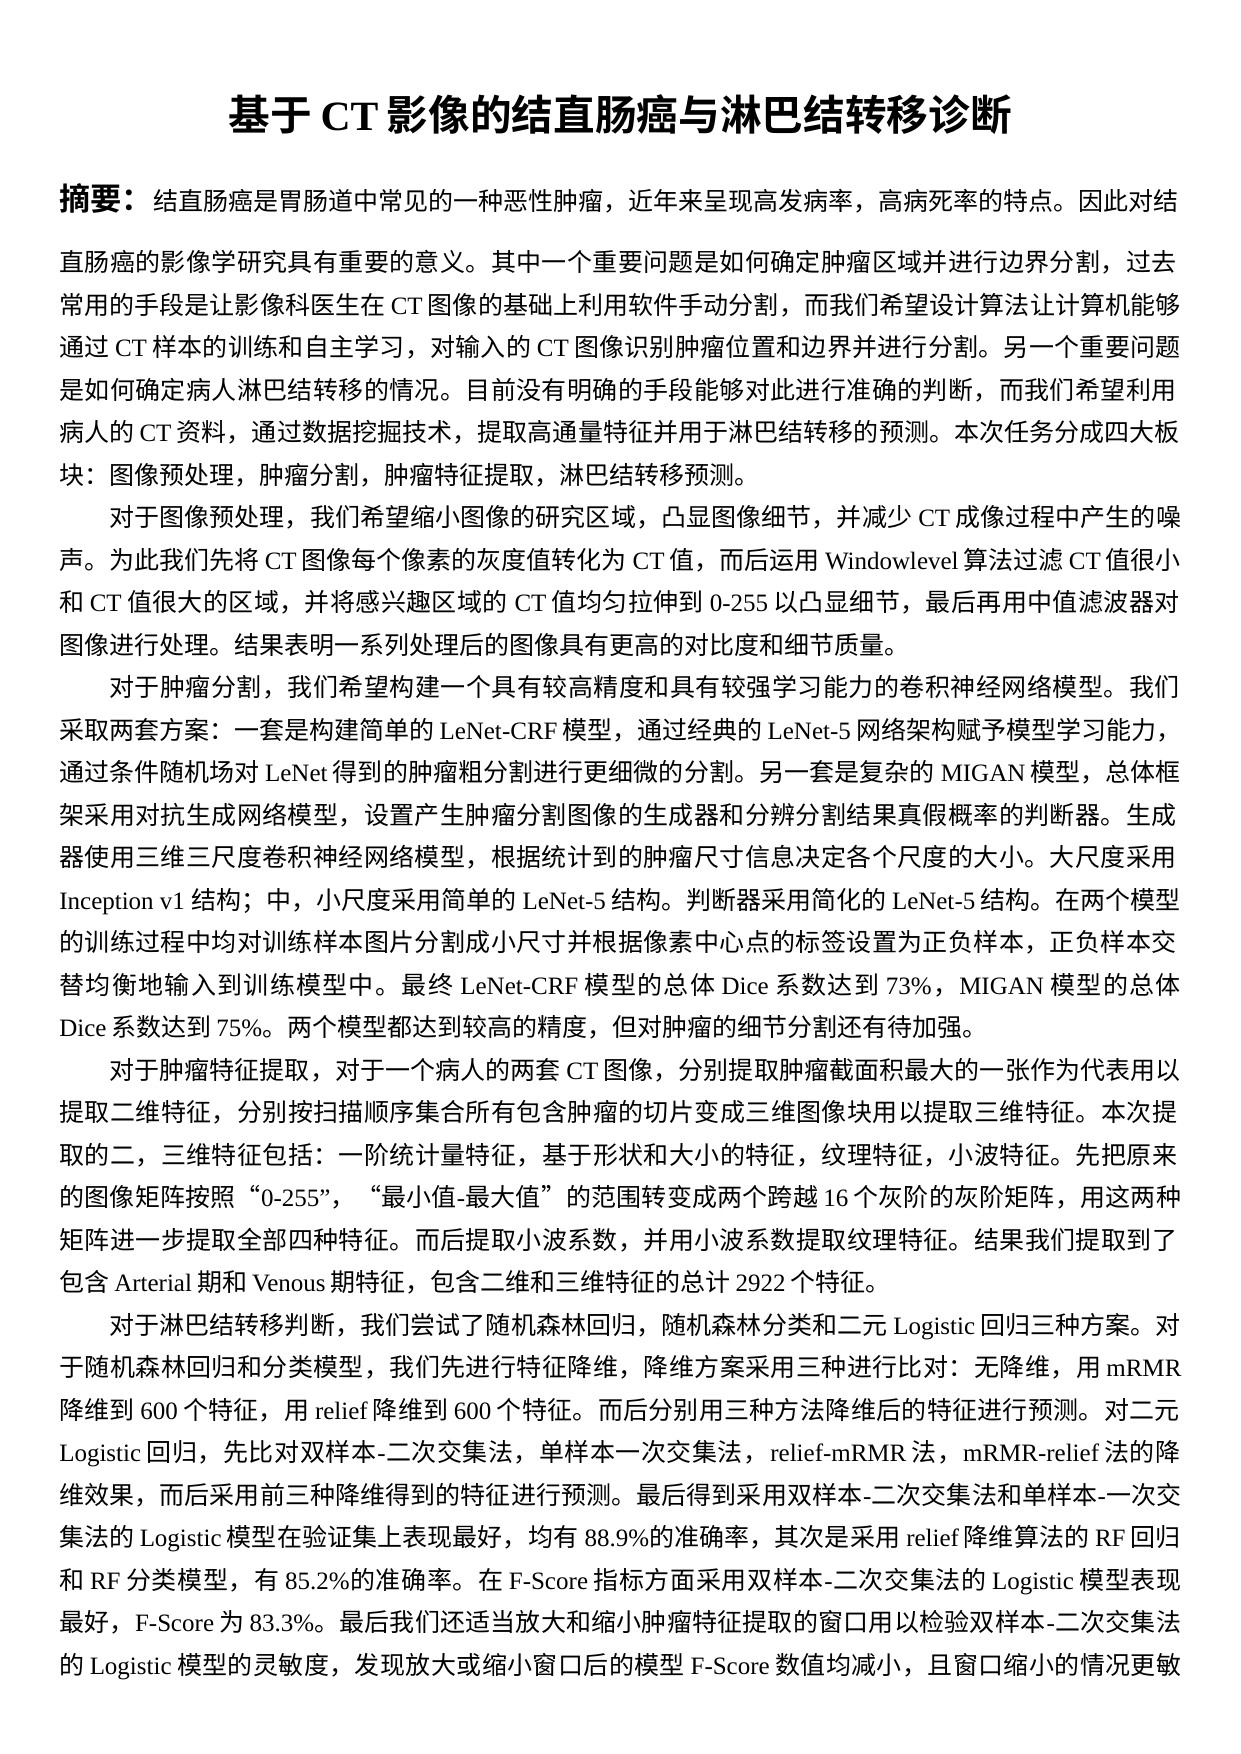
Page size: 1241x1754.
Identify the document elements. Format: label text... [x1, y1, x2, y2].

text 基于CT影像的结直肠癌与淋巴结转移诊断 [59, 69, 1181, 154]
text 摘要：结直肠癌是胃肠道中常见的一种恶性肿瘤，近年来呈现高发病率，高病死率的特点。因此对结直肠癌的影像学研究具有重要的意义。其中一个重要问题是如何确定肿瘤区域并进行边界分割，过去常用的手段是让影像科医生在CT图像的基础上利用软件手动分割，而我们希望设计算法让计算机能够通过CT样本的训练和自主学习，对输入的CT图像识别肿瘤位置和边界并进行分割。另一个重要问题是如何确定病人淋巴结转移的情况。目前没有明确的手段能够对此进行准确的判断，而我们希望利用病人的CT资料，通过数据挖掘技术，提取高通量特征并用于淋巴结转移的预测。本次任务分成四大板块：图像预处理，肿瘤分割，肿瘤特征提取，淋巴结转移预测。 [59, 154, 1181, 494]
text 对于图像预处理，我们希望缩小图像的研究区域，凸显图像细节，并减少CT成像过程中产生的噪声。为此我们先将CT图像每个像素的灰度值转化为CT值，而后运用Windowlevel算法过滤CT值很小和CT值很大的区域，并将感兴趣区域的CT值均匀拉伸到0-255以凸显细节，最后再用中值滤波器对图像进行处理。结果表明一系列处理后的图像具有更高的对比度和细节质量。 [59, 494, 1181, 664]
text 对于肿瘤分割，我们希望构建一个具有较高精度和具有较强学习能力的卷积神经网络模型。我们采取两套方案：一套是构建简单的LeNet-CRF模型，通过经典的LeNet-5网络架构赋予模型学习能力，通过条件随机场对LeNet得到的肿瘤粗分割进行更细微的分割。另一套是复杂的MIGAN模型，总体框架采用对抗生成网络模型，设置产生肿瘤分割图像的生成器和分辨分割结果真假概率的判断器。生成器使用三维三尺度卷积神经网络模型，根据统计到的肿瘤尺寸信息决定各个尺度的大小。大尺度采用Inception v1 结构；中，小尺度采用简单的LeNet-5结构。判断器采用简化的LeNet-5结构。在两个模型的训练过程中均对训练样本图片分割成小尺寸并根据像素中心点的标签设置为正负样本，正负样本交替均衡地输入到训练模型中。最终LeNet-CRF模型的总体Dice系数达到73%，MIGAN模型的总体Dice系数达到75%。两个模型都达到较高的精度，但对肿瘤的细节分割还有待加强。 [59, 664, 1181, 1047]
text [59, 1302, 1181, 1684]
text 对于肿瘤特征提取，对于一个病人的两套CT图像，分别提取肿瘤截面积最大的一张作为代表用以提取二维特征，分别按扫描顺序集合所有包含肿瘤的切片变成三维图像块用以提取三维特征。本次提取的二，三维特征包括：一阶统计量特征，基于形状和大小的特征，纹理特征，小波特征。先把原来的图像矩阵按照“0-255”，“最小值-最大值”的范围转变成两个跨越16个灰阶的灰阶矩阵，用这两种矩阵进一步提取全部四种特征。而后提取小波系数，并用小波系数提取纹理特征。结果我们提取到了包含Arterial期和Venous期特征，包含二维和三维特征的总计2922个特征。 [59, 1047, 1181, 1302]
